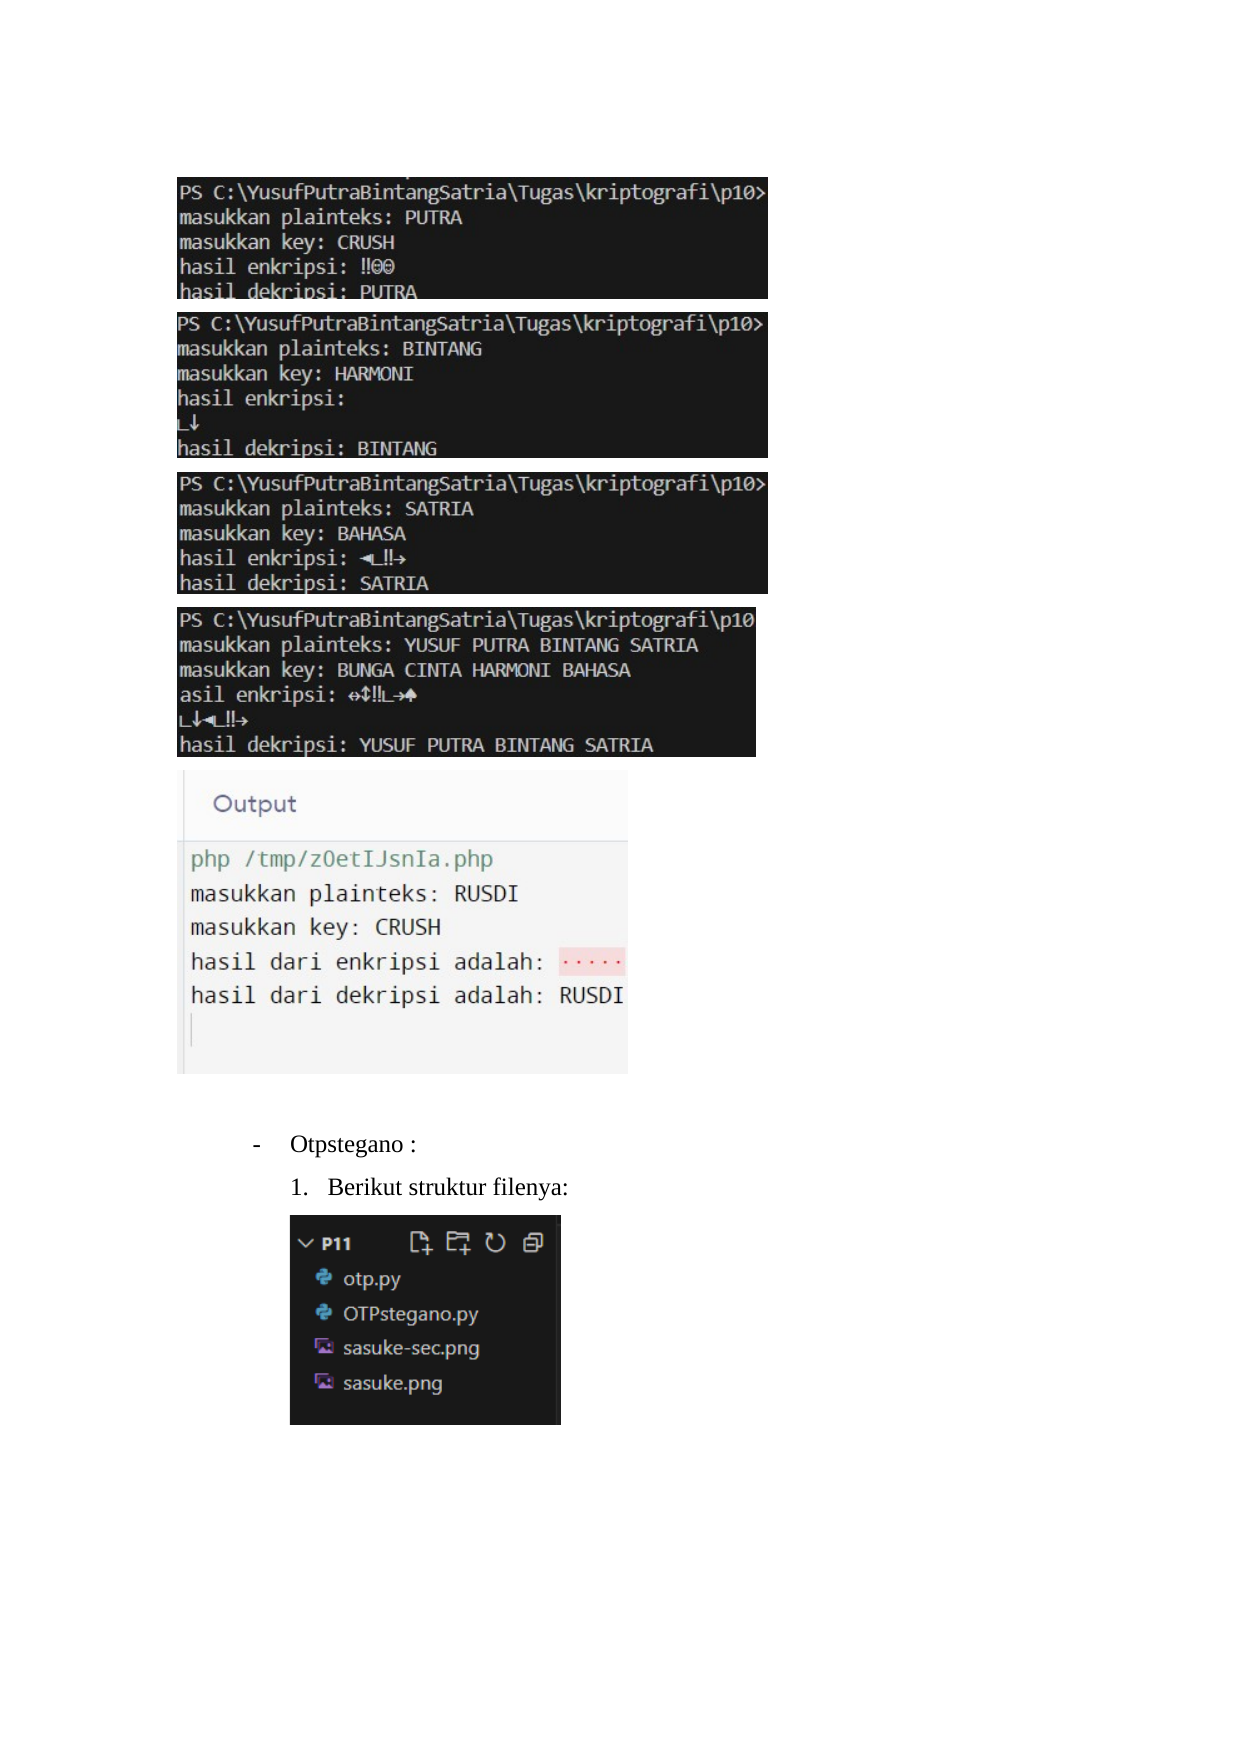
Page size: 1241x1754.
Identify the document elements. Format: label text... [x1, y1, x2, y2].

picture [177, 770, 628, 1074]
picture [177, 177, 768, 299]
picture [177, 607, 756, 757]
list Berikut struktur filenya: [290, 1172, 1063, 1201]
picture [177, 312, 768, 458]
picture [289, 1215, 561, 1425]
list Otpstegano : [252, 1129, 1063, 1158]
picture [177, 472, 768, 594]
